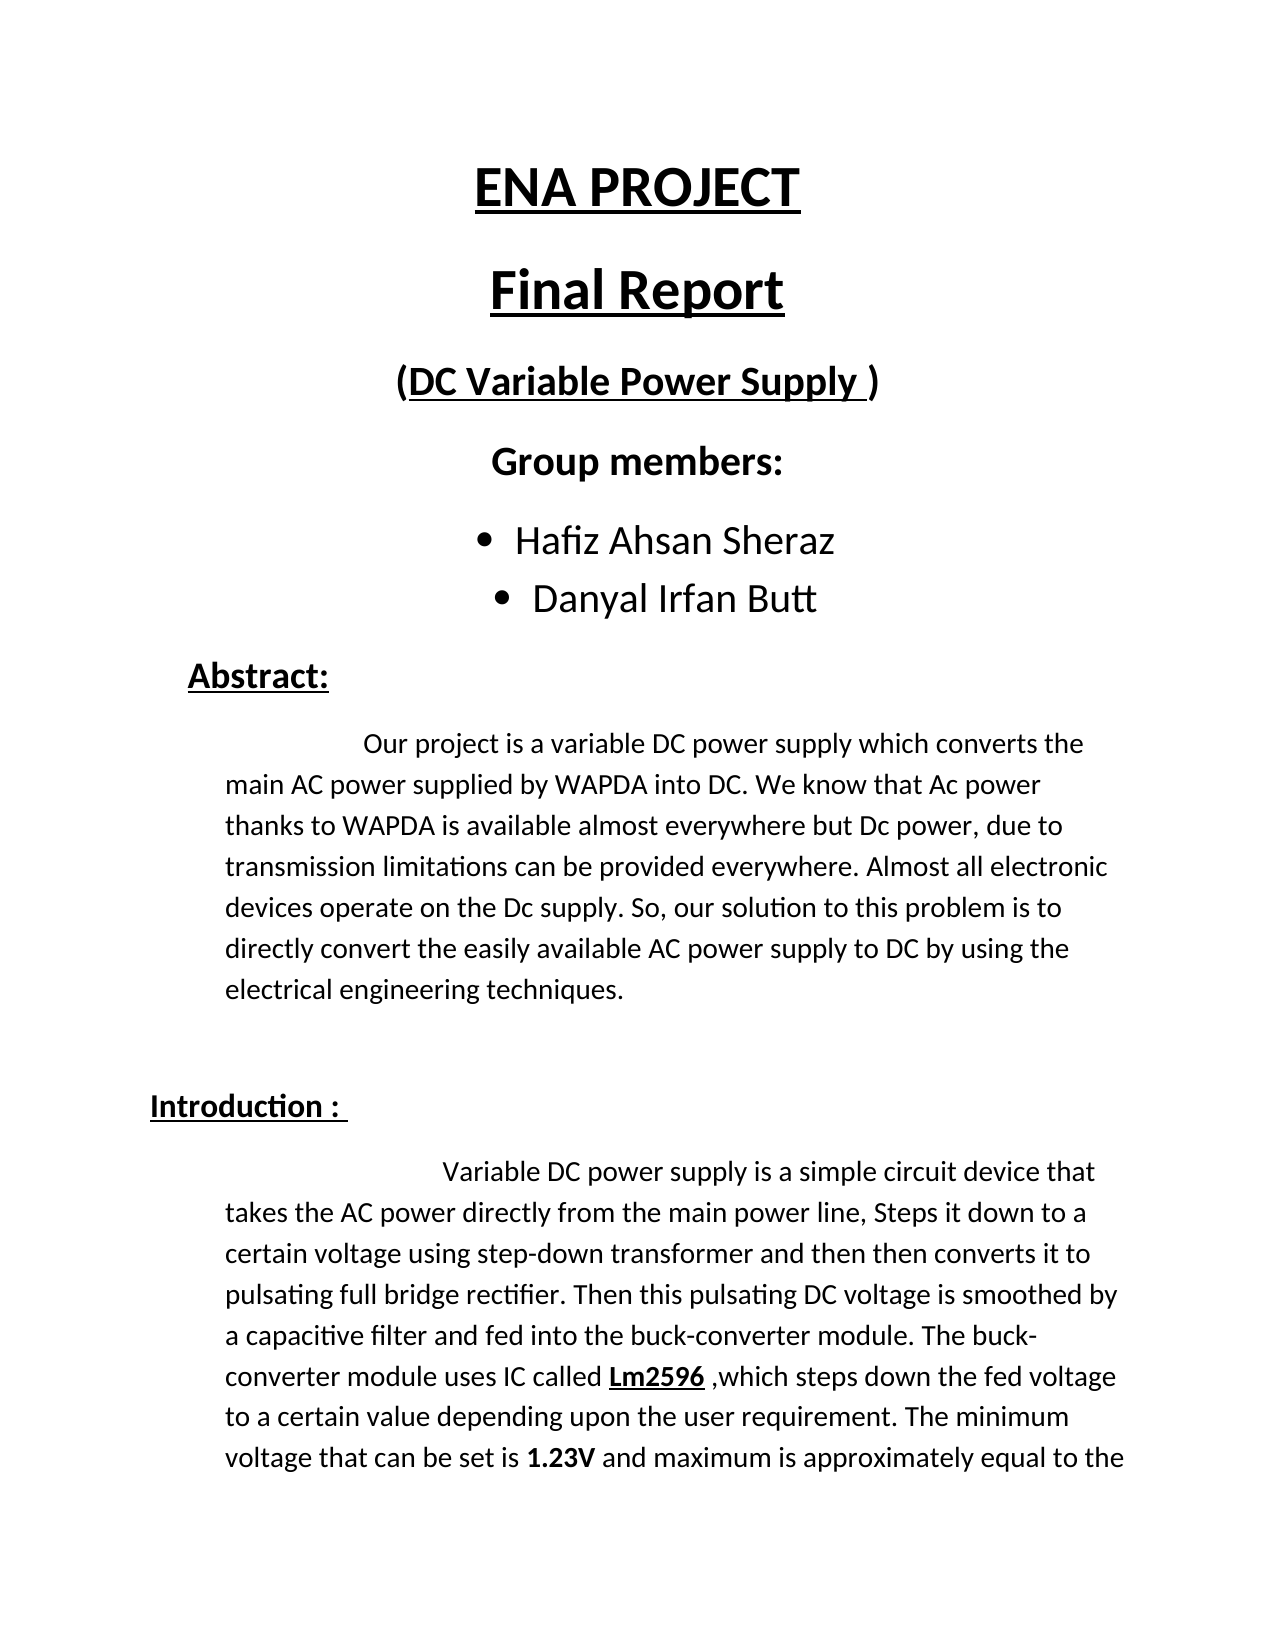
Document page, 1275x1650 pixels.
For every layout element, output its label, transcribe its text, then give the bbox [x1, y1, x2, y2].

text Introduction : [150, 1085, 1125, 1126]
text Group members: [150, 435, 1125, 486]
text ENA PROJECT [150, 150, 1125, 221]
text Abstract: [187, 652, 1125, 697]
list Hafiz Ahsan Sheraz [187, 514, 1125, 565]
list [225, 1153, 1125, 1475]
text (DC Variable Power Supply ) [150, 355, 1125, 406]
text Final Report [150, 253, 1125, 324]
list Danyal Irfan Butt [187, 572, 1125, 623]
list Our project is a variable DC power supply which converts the main AC power supplied by WAPDA into DC. We know that Ac power thanks to WAPDA is available almost everywhere but Dc power, due to transmission limitations can be provided everywhere. Almost all electronic devices operate on the Dc supply. So, our solution to this problem is to directly convert the easily available AC power supply to DC by using the electrical engineering techniques. [225, 725, 1125, 1006]
